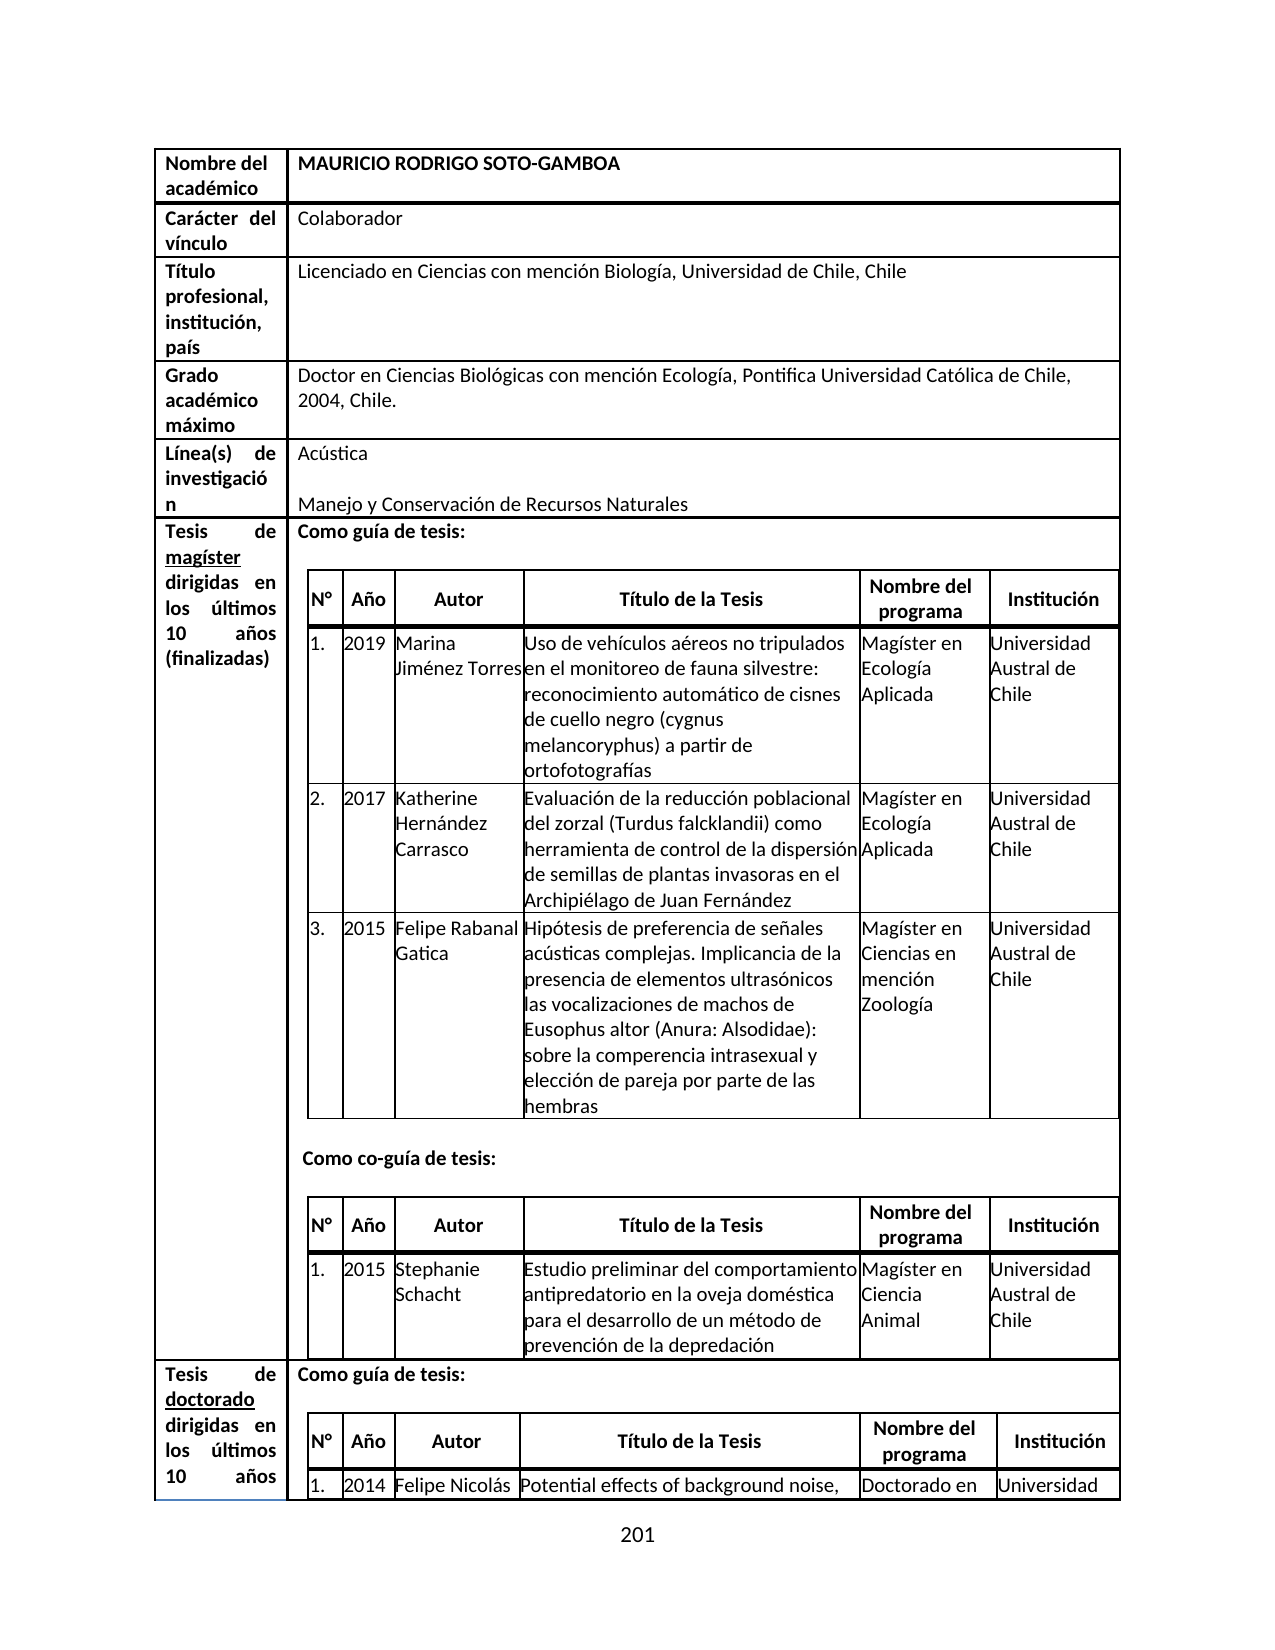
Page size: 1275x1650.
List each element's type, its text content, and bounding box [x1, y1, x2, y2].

table_cell Licenciado en Ciencias con mención Biología, Universidad de Chile, Chile [289, 258, 1119, 360]
table_cell Línea(s) de investigación [156, 440, 286, 516]
table_header Nombre del académico [156, 150, 286, 201]
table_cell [289, 519, 1119, 1359]
table_cell Colaborador [289, 205, 1119, 256]
table_cell Grado académico máximo [156, 362, 286, 438]
table_cell Tesis de magíster dirigidas en los últimos 10 años (finalizadas) [156, 519, 286, 1359]
table_cell Doctor en Ciencias Biológicas con mención Ecología, Pontifica Universidad Católica de Chile, 2004, Chile. [289, 362, 1119, 438]
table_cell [156, 1361, 286, 1499]
table_cell Carácter del vínculo [156, 205, 286, 256]
table_cell Título profesional, institución, país [156, 258, 286, 360]
table_header MAURICIO RODRIGO SOTO-GAMBOA [289, 150, 1119, 201]
table_cell Acústica Manejo y Conservación de Recursos Naturales [289, 440, 1119, 516]
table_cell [289, 1361, 1119, 1499]
